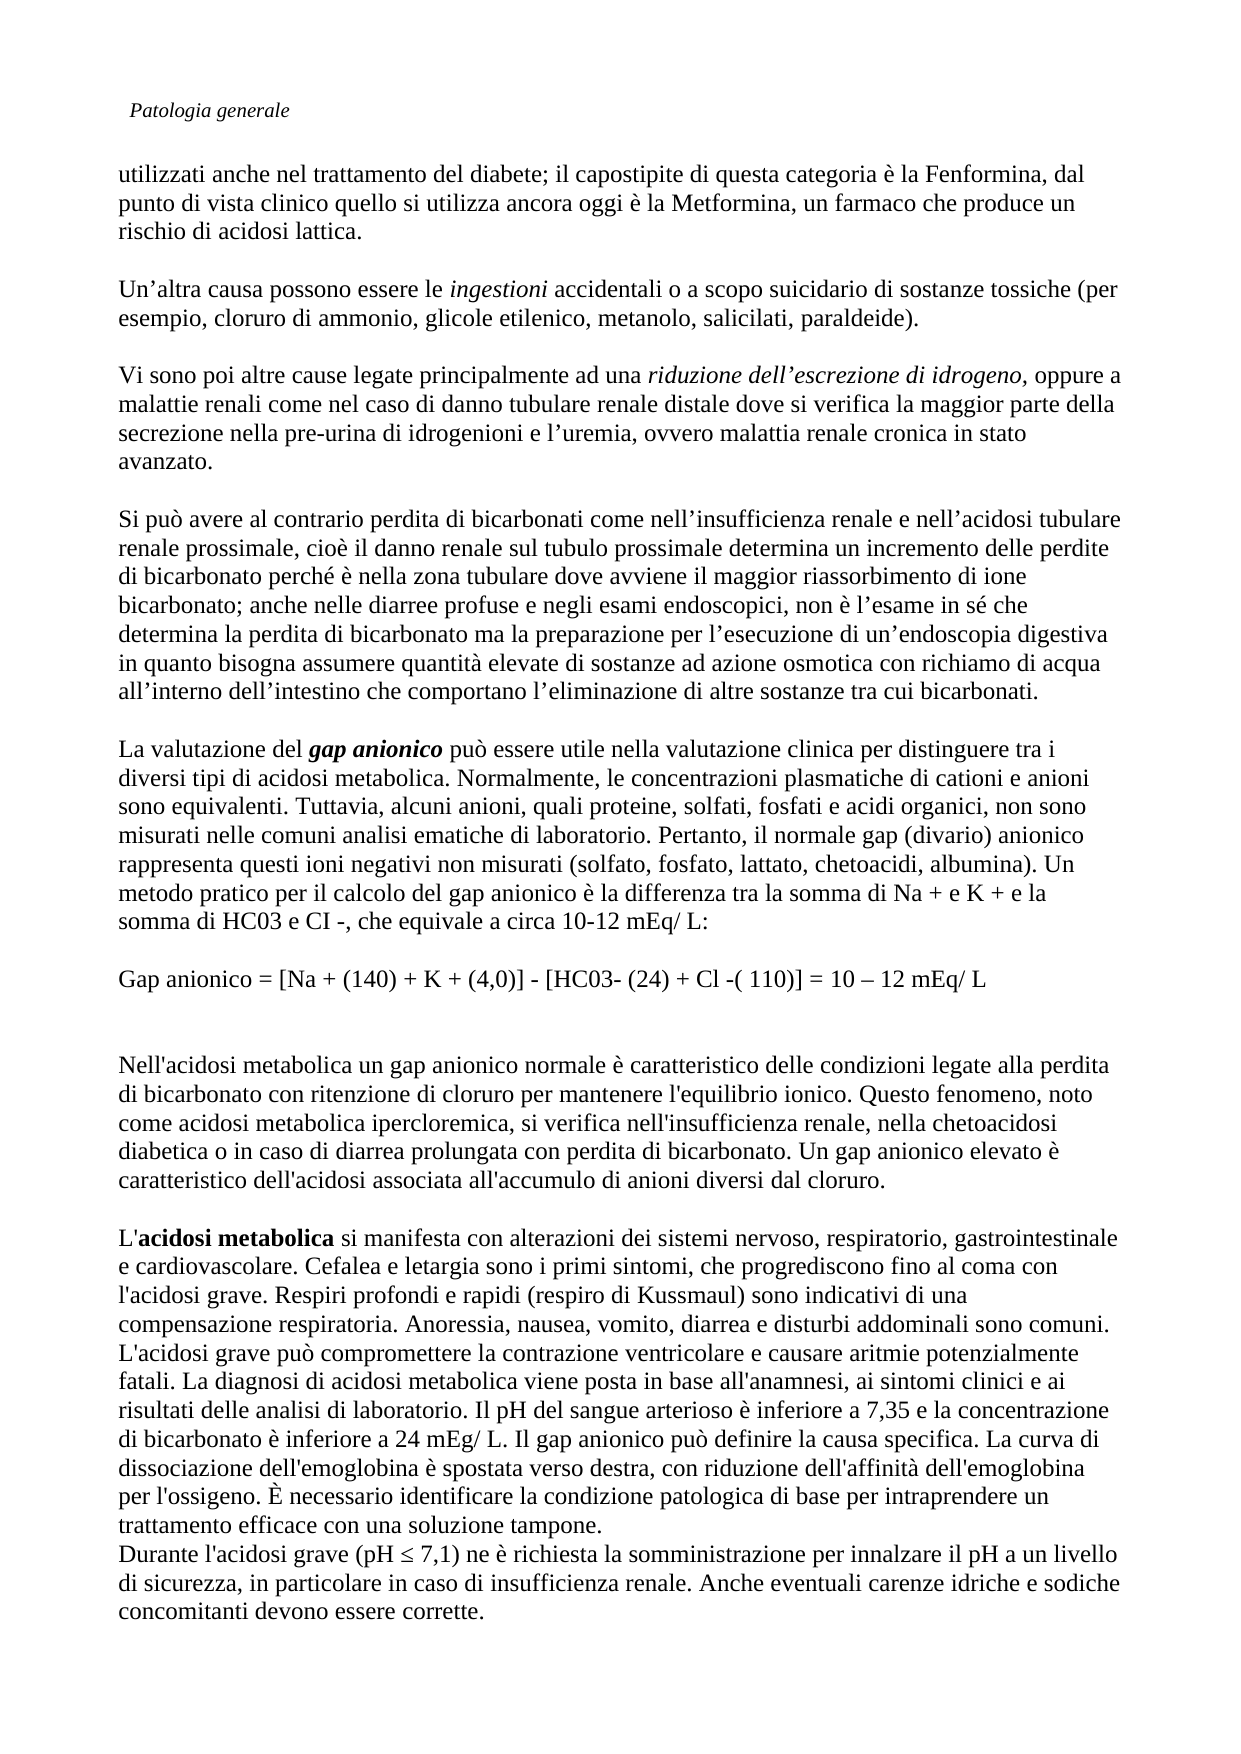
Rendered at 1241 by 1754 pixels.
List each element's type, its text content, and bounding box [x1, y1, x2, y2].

text Gap anionico = [Na + (140) + K + (4,0)] - [HC03- (24) + Cl -( 110)] = 10 – 12 mEq/ L [118, 964, 1122, 993]
text Durante l'acidosi grave (pH ≤ 7,1) ne è richiesta la somministrazione per innalzare il pH a un livello di sicurezza, in particolare in caso di insufficienza renale. Anche eventuali carenze idriche e sodiche [118, 1539, 1122, 1596]
text La valutazione del gap anionico può essere utile nella valutazione clinica per distinguere tra i diversi tipi di acidosi metabolica. Normalmente, le concentrazioni plasmatiche di cationi e anioni sono equivalenti. Tuttavia, alcuni anioni, quali proteine, solfati, fosfati e acidi organici, non sono misurati nelle comuni analisi ematiche di laboratorio. Pertanto, il normale gap (divario) anionico rappresenta questi ioni negativi non misurati (solfato, fosfato, lattato, chetoacidi, albumina). Un metodo pratico per il calcolo del gap anionico è la differenza tra la somma di Na + e K + e la somma di HC03 e CI -, che equivale a circa 10-12 mEq/ L: [118, 734, 1122, 935]
text Un’altra causa possono essere le ingestioni accidentali o a scopo suicidario di sostanze tossiche (per esempio, cloruro di ammonio, glicole etilenico, metanolo, salicilati, paraldeide). [118, 274, 1122, 331]
text L'acidosi metabolica si manifesta con alterazioni dei sistemi nervoso, respiratorio, gastrointestinale e cardiovascolare. Cefalea e letargia sono i primi sintomi, che progrediscono fino al coma con l'acidosi grave. Respiri profondi e rapidi (respiro di Kussmaul) sono indicativi di una compensazione respiratoria. Anoressia, nausea, vomito, diarrea e disturbi addominali sono comuni. L'acidosi grave può compromettere la contrazione ventricolare e causare aritmie potenzialmente fatali. La diagnosi di acidosi metabolica viene posta in base all'anamnesi, ai sintomi clinici e ai risultati delle analisi di laboratorio. Il pH del sangue arterioso è inferiore a 7,35 e la concentrazione di bicarbonato è inferiore a 24 mEg/ L. Il gap anionico può definire la causa specifica. La curva di dissociazione dell'emoglobina è spostata verso destra, con riduzione dell'affinità dell'emoglobina per l'ossigeno. È necessario identificare la condizione patologica di base per intraprendere un trattamento efficace con una soluzione tampone. [118, 1223, 1122, 1539]
text Nell'acidosi metabolica un gap anionico normale è caratteristico delle condizioni legate alla perdita di bicarbonato con ritenzione di cloruro per mantenere l'equilibrio ionico. Questo fenomeno, noto come acidosi metabolica ipercloremica, si verifica nell'insufficienza renale, nella chetoacidosi diabetica o in caso di diarrea prolungata con perdita di bicarbonato. Un gap anionico elevato è caratteristico dell'acidosi associata all'accumulo di anioni diversi dal cloruro. [118, 1050, 1122, 1194]
text Si può avere al contrario perdita di bicarbonati come nell’insufficienza renale e nell’acidosi tubulare renale prossimale, cioè il danno renale sul tubulo prossimale determina un incremento delle perdite di bicarbonato perché è nella zona tubulare dove avviene il maggior riassorbimento di ione bicarbonato; anche nelle diarree profuse e negli esami endoscopici, non è l’esame in sé che determina la perdita di bicarbonato ma la preparazione per l’esecuzione di un’endoscopia digestiva in quanto bisogna assumere quantità elevate di sostanze ad azione osmotica con richiamo di acqua all’interno dell’intestino che comportano l’eliminazione di altre sostanze tra cui bicarbonati. [118, 504, 1122, 705]
text concomitanti devono essere corrette. [118, 1596, 1122, 1625]
text Vi sono poi altre cause legate principalmente ad una riduzione dell’escrezione di idrogeno, oppure a malattie renali come nel caso di danno tubulare renale distale dove si verifica la maggior parte della secrezione nella pre-urina di idrogenioni e l’uremia, ovvero malattia renale cronica in stato avanzato. [118, 360, 1122, 475]
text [118, 159, 1122, 245]
